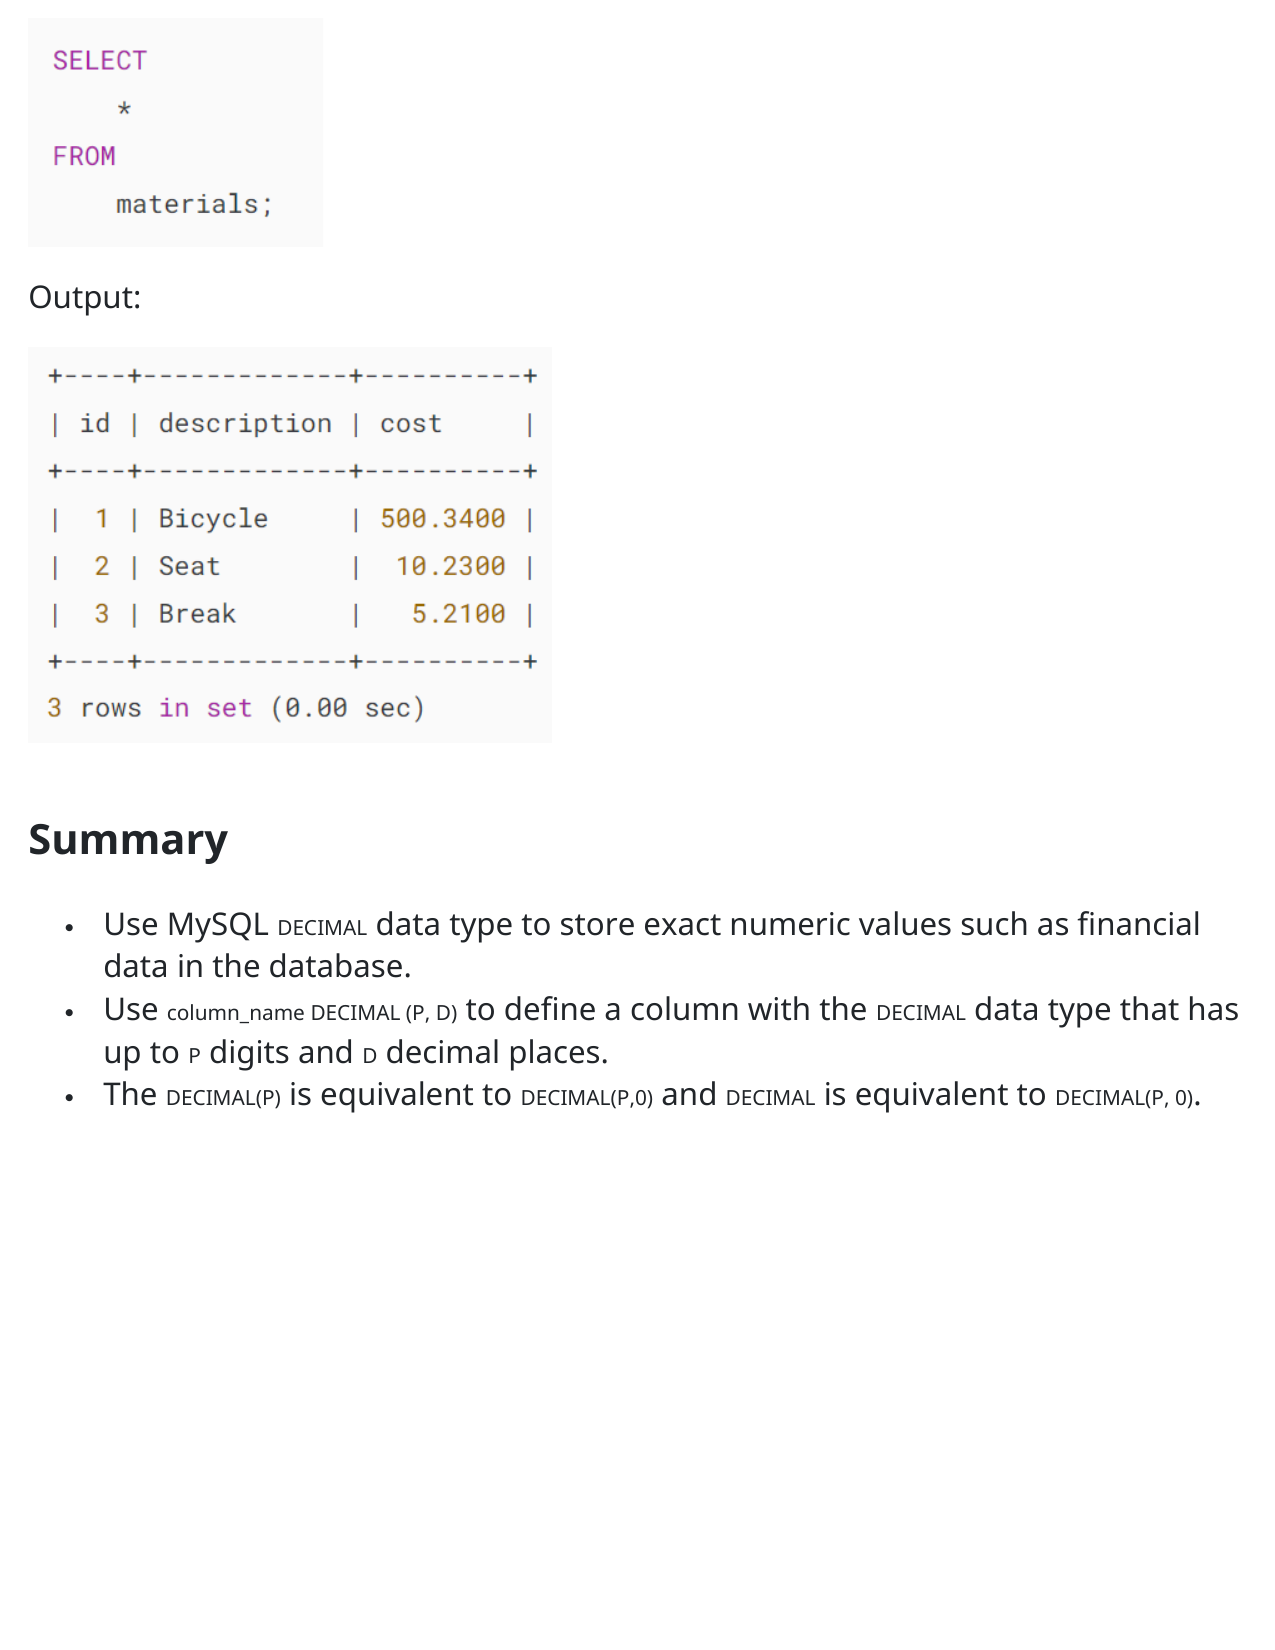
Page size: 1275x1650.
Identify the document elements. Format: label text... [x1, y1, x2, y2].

text Output: [28, 275, 1247, 318]
list Use MySQL DECIMAL data type to store exact numeric values such as financial data in the database. [66, 902, 1247, 987]
picture [28, 347, 552, 743]
subtitle Summary [28, 810, 1247, 867]
list Use column_name DECIMAL (P, D) to define a column with the DECIMAL data type that has up to P digits and D decimal places. [66, 987, 1247, 1072]
picture [28, 18, 324, 247]
list The DECIMAL(P) is equivalent to DECIMAL(P,0) and DECIMAL is equivalent to DECIMAL(P, 0). [66, 1072, 1247, 1115]
